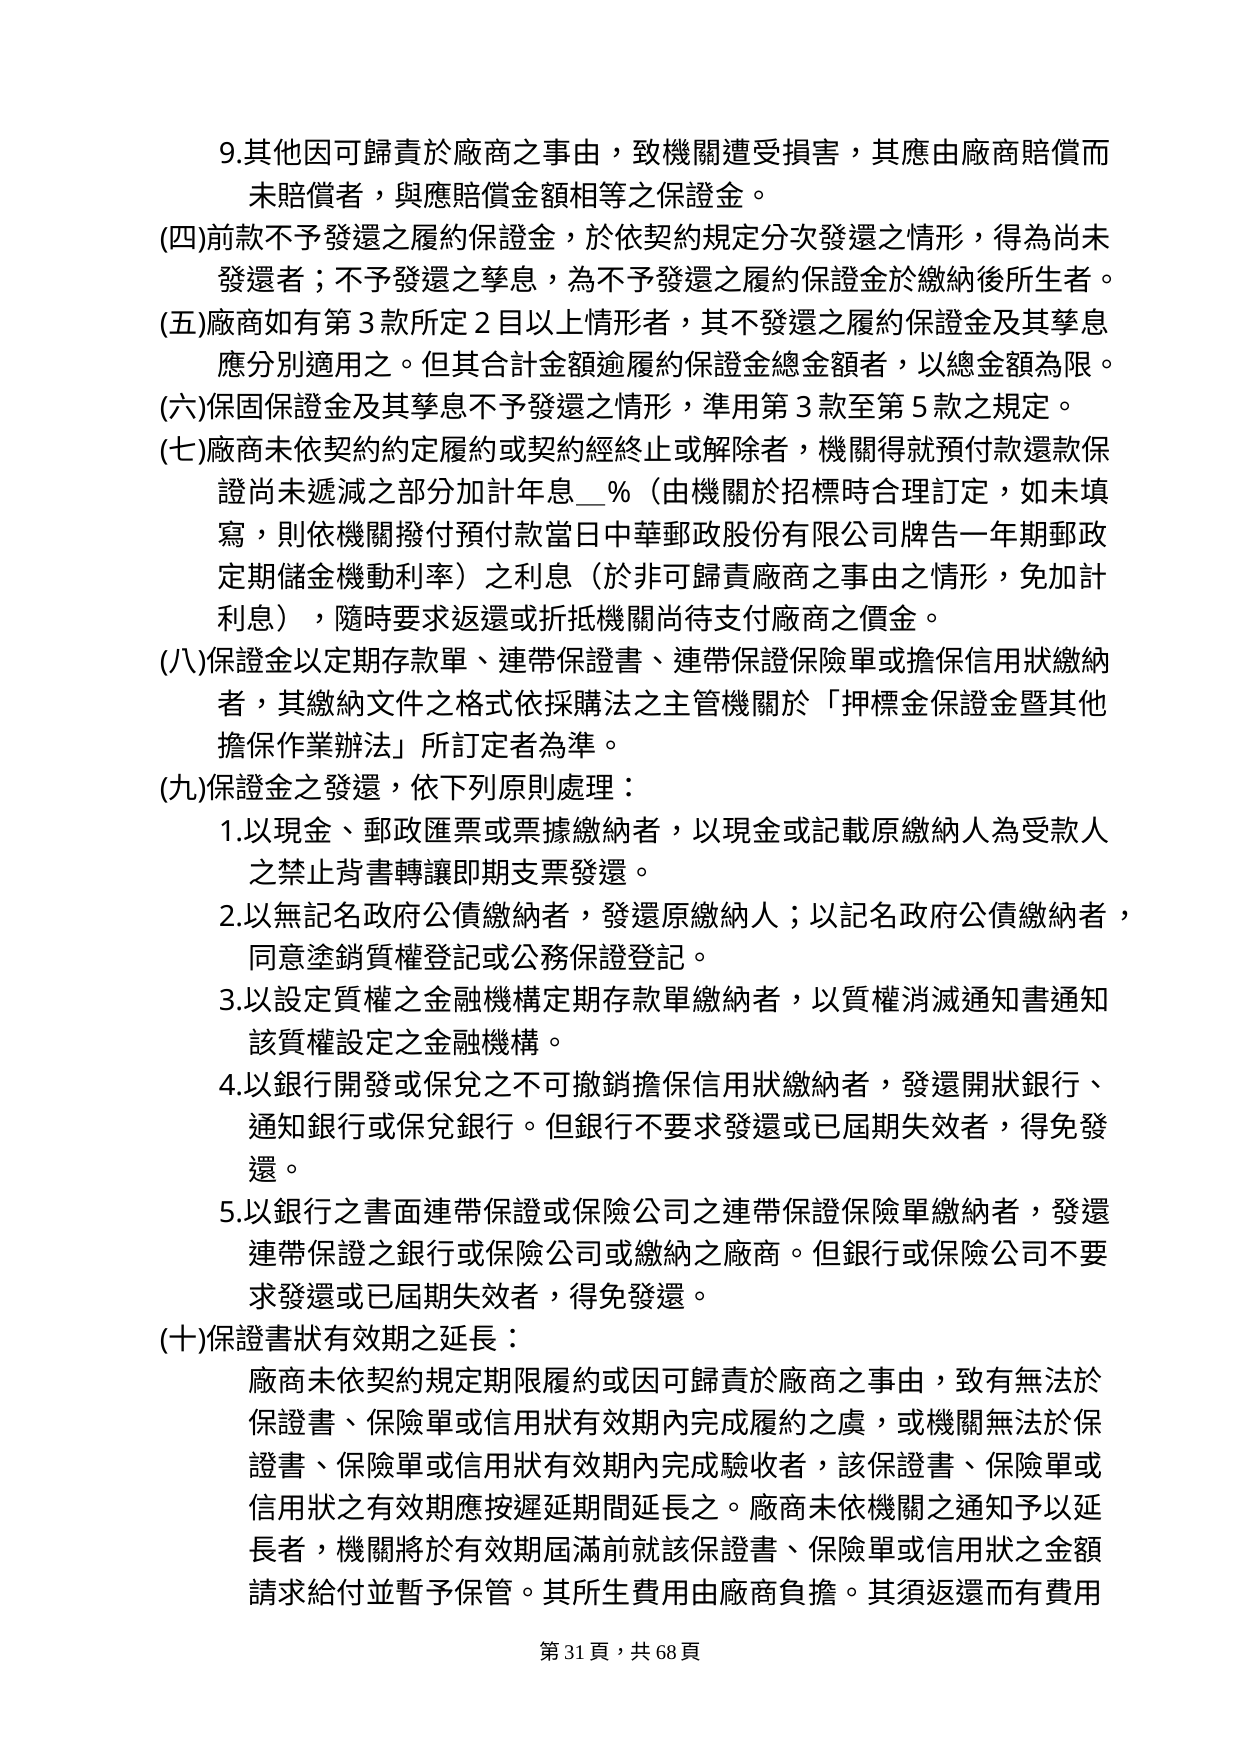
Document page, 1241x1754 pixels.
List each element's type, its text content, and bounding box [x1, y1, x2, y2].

text 2.以無記名政府公債繳納者，發還原繳納人；以記名政府公債繳納者，同意塗銷質權登記或公務保證登記。 [218, 892, 1110, 977]
text 1.以現金、郵政匯票或票據繳納者，以現金或記載原繳納人為受款人之禁止背書轉讓即期支票發還。 [218, 807, 1110, 892]
text (六)保固保證金及其孳息不予發還之情形，準用第3款至第5款之規定。 [159, 384, 1110, 426]
text 5.以銀行之書面連帶保證或保險公司之連帶保證保險單繳納者，發還連帶保證之銀行或保險公司或繳納之廠商。但銀行或保險公司不要求發還或已屆期失效者，得免發還。 [218, 1188, 1110, 1315]
text 3.以設定質權之金融機構定期存款單繳納者，以質權消滅通知書通知該質權設定之金融機構。 [218, 977, 1110, 1061]
text (八)保證金以定期存款單、連帶保證書、連帶保證保險單或擔保信用狀繳納者，其繳納文件之格式依採購法之主管機關於「押標金保證金暨其他擔保作業辦法」所訂定者為準。 [159, 638, 1110, 765]
text (五)廠商如有第3款所定2目以上情形者，其不發還之履約保證金及其孳息應分別適用之。但其合計金額逾履約保證金總金額者，以總金額為限。 [159, 299, 1110, 384]
text (七)廠商未依契約約定履約或契約經終止或解除者，機關得就預付款還款保證尚未遞減之部分加計年息＿%（由機關於招標時合理訂定，如未填寫，則依機關撥付預付款當日中華郵政股份有限公司牌告一年期郵政定期儲金機動利率）之利息（於非可歸責廠商之事由之情形，免加計利息），隨時要求返還或折抵機關尚待支付廠商之價金。 [159, 426, 1110, 638]
text (四)前款不予發還之履約保證金，於依契約規定分次發還之情形，得為尚未發還者；不予發還之孳息，為不予發還之履約保證金於繳納後所生者。 [159, 214, 1110, 299]
text (十)保證書狀有效期之延長： [159, 1315, 1110, 1358]
text (九)保證金之發還，依下列原則處理： [159, 765, 1110, 807]
text 4.以銀行開發或保兌之不可撤銷擔保信用狀繳納者，發還開狀銀行、通知銀行或保兌銀行。但銀行不要求發還或已屆期失效者，得免發還。 [218, 1061, 1110, 1188]
text 9.其他因可歸責於廠商之事由，致機關遭受損害，其應由廠商賠償而未賠償者，與應賠償金額相等之保證金。 [218, 130, 1110, 214]
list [248, 1358, 1104, 1612]
